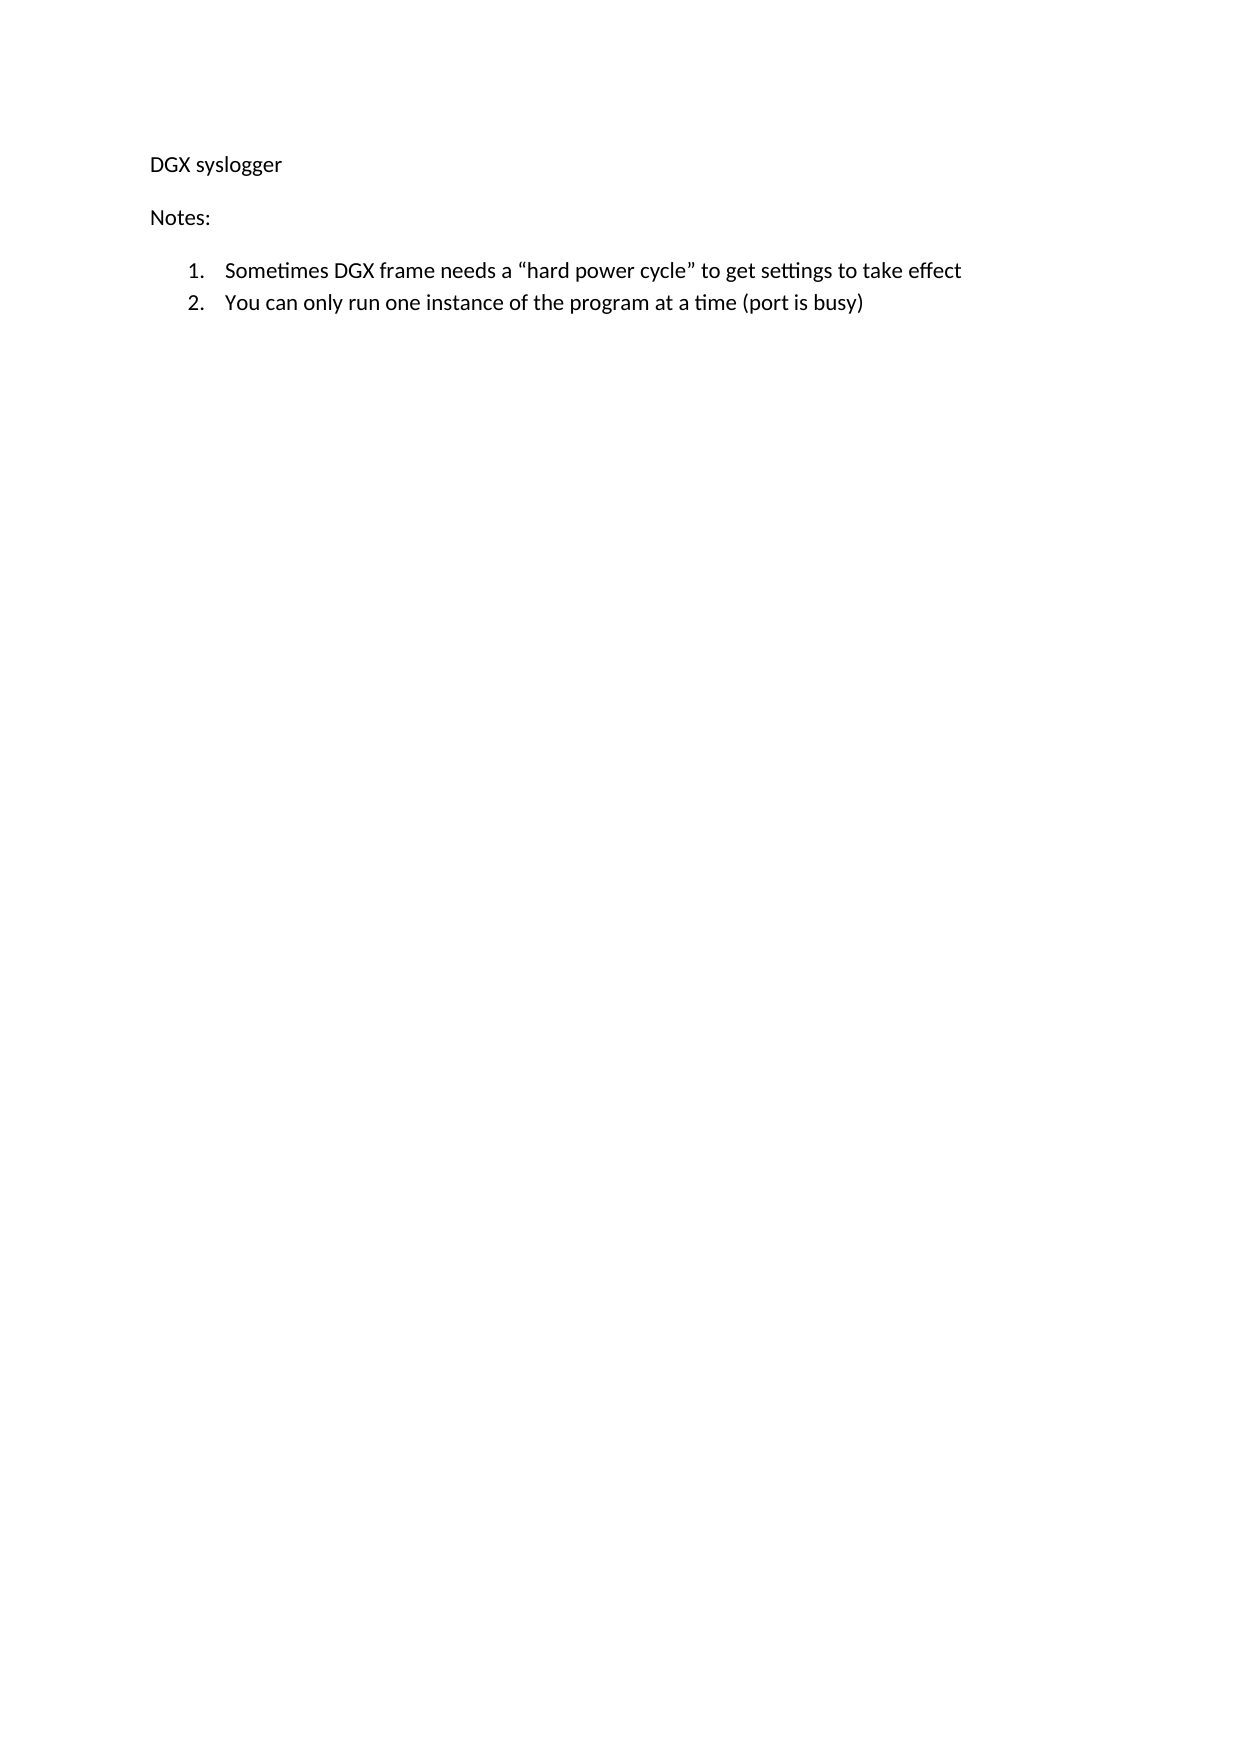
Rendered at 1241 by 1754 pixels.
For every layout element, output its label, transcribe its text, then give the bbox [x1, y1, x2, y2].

text DGX syslogger [150, 150, 1090, 178]
list Sometimes DGX frame needs a “hard power cycle” to get settings to take effect [187, 256, 1090, 284]
text Notes: [150, 203, 1090, 231]
list You can only run one instance of the program at a time (port is busy) [187, 288, 1090, 316]
